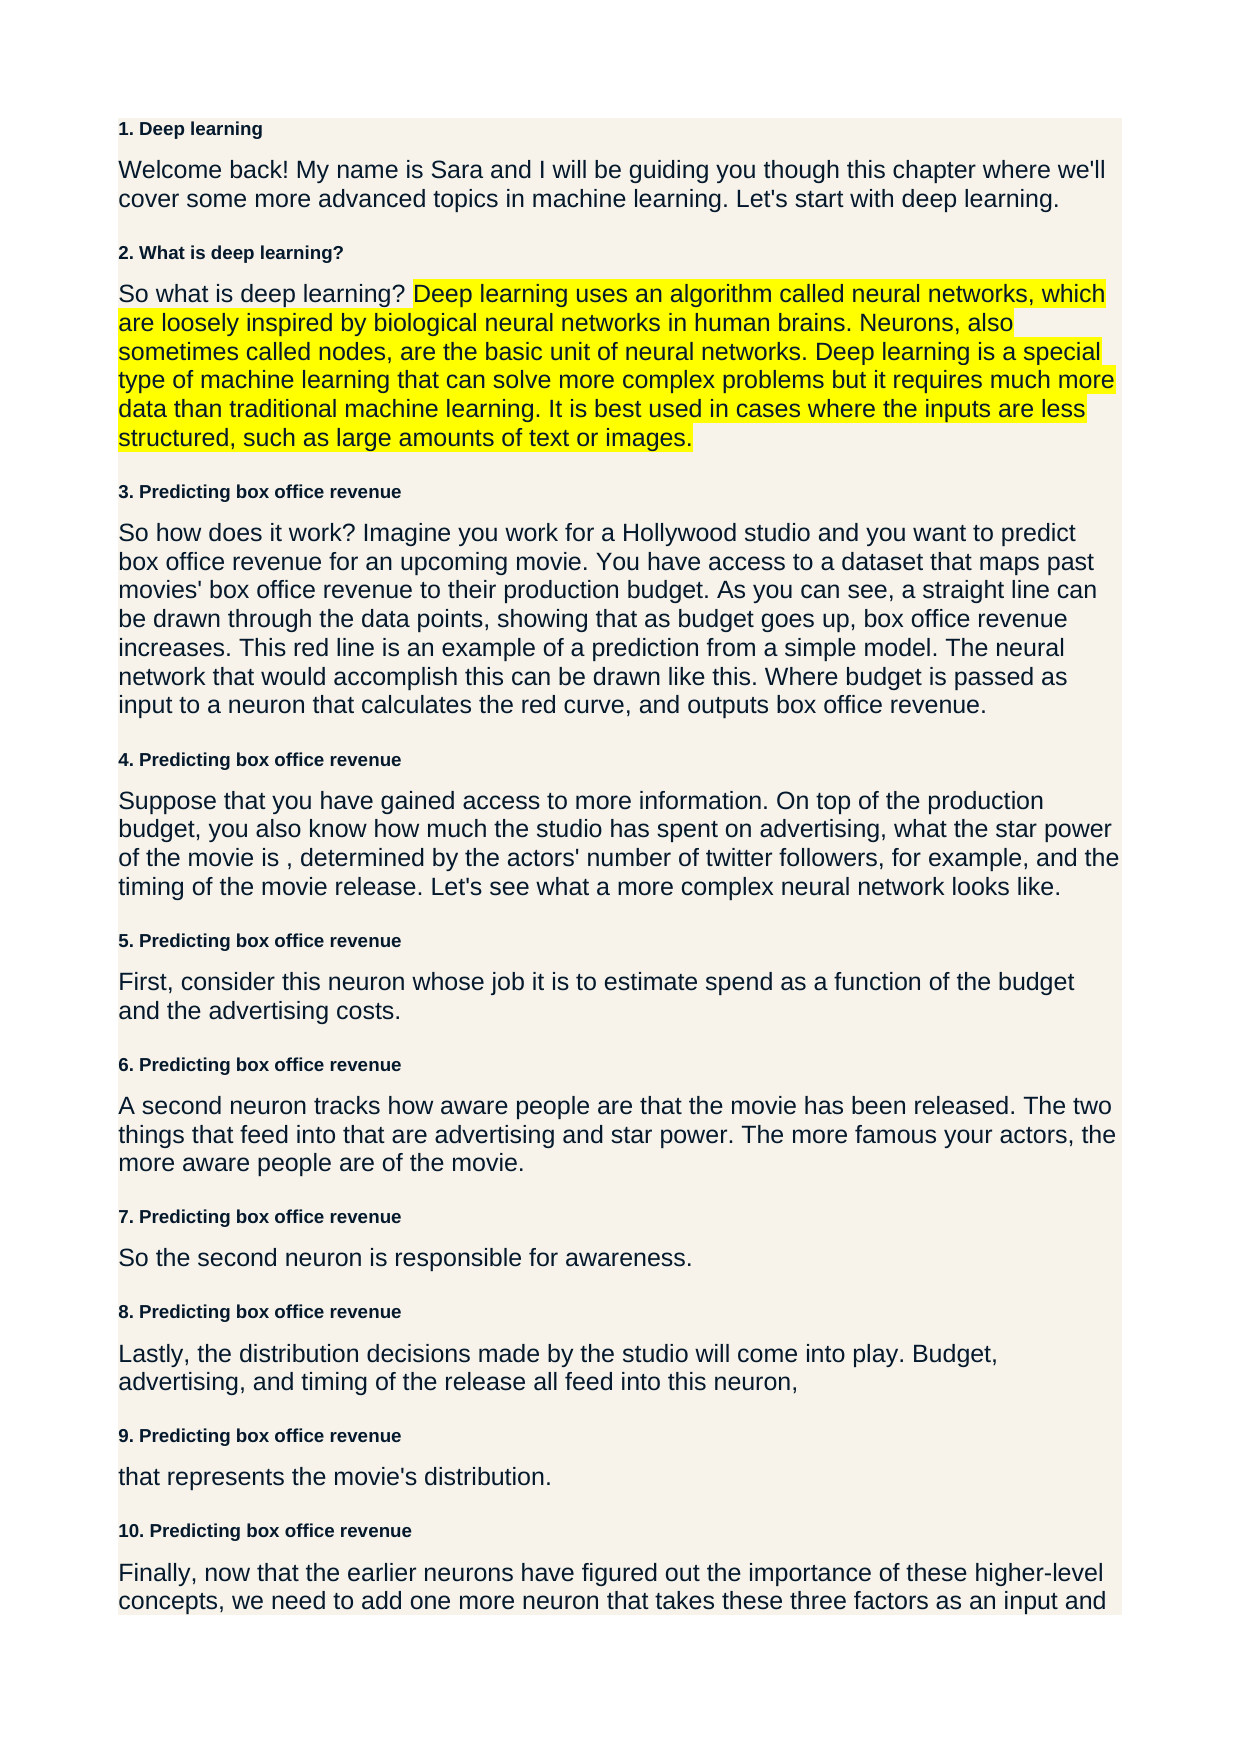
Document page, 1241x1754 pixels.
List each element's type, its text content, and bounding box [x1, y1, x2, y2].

text So how does it work? Imagine you work for a Hollywood studio and you want to predict box office revenue for an upcoming movie. You have access to a dataset that maps past movies' box office revenue to their production budget. As you can see, a straight line can be drawn through the data points, showing that as budget goes up, box office revenue increases. This red line is an example of a prediction from a simple model. The neural network that would accomplish this can be drawn like this. Where budget is passed as input to a neuron that calculates the red curve, and outputs box office revenue. [118, 518, 1122, 719]
text that represents the movie's distribution. [118, 1462, 1122, 1491]
text 8. Predicting box office revenue [118, 1301, 1122, 1323]
text 6. Predicting box office revenue [118, 1054, 1122, 1075]
text 7. Predicting box office revenue [118, 1206, 1122, 1228]
text 10. Predicting box office revenue [118, 1520, 1122, 1542]
text 9. Predicting box office revenue [118, 1425, 1122, 1447]
text So the second neuron is responsible for awareness. [118, 1243, 1122, 1272]
text First, consider this neuron whose job it is to estimate spend as a function of the budget and the advertising costs. [118, 967, 1122, 1024]
text 5. Predicting box office revenue [118, 930, 1122, 951]
text 1. Deep learning [118, 118, 1122, 140]
text 4. Predicting box office revenue [118, 748, 1122, 770]
text 3. Predicting box office revenue [118, 481, 1122, 502]
text Lastly, the distribution decisions made by the studio will come into play. Budget, advertising, and timing of the release all feed into this neuron, [118, 1338, 1122, 1396]
text Suppose that you have gained access to more information. On top of the production budget, you also know how much the studio has spent on advertising, what the star power of the movie is , determined by the actors' number of twitter followers, for example, and the timing of the movie release. Let's see what a more complex neural network looks like. [118, 786, 1122, 901]
text 2. What is deep learning? [118, 242, 1122, 263]
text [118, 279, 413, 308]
text Welcome back! My name is Sara and I will be guiding you though this chapter where we'll cover some more advanced topics in machine learning. Let's start with deep learning. [118, 155, 1122, 213]
text A second neuron tracks how aware people are that the movie has been released. The two things that feed into that are advertising and star power. The more famous your actors, the more aware people are of the movie. [118, 1091, 1122, 1177]
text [118, 1557, 1122, 1615]
text So what is deep learning? Deep learning uses an algorithm called neural networks, which are loosely inspired by biological neural networks in human brains. Neurons, also sometimes called nodes, are the basic unit of neural networks. Deep learning is a special type of machine learning that can solve more complex problems but it requires much more data than traditional machine learning. It is best used in cases where the inputs are less structured, such as large amounts of text or images. [693, 279, 1122, 452]
